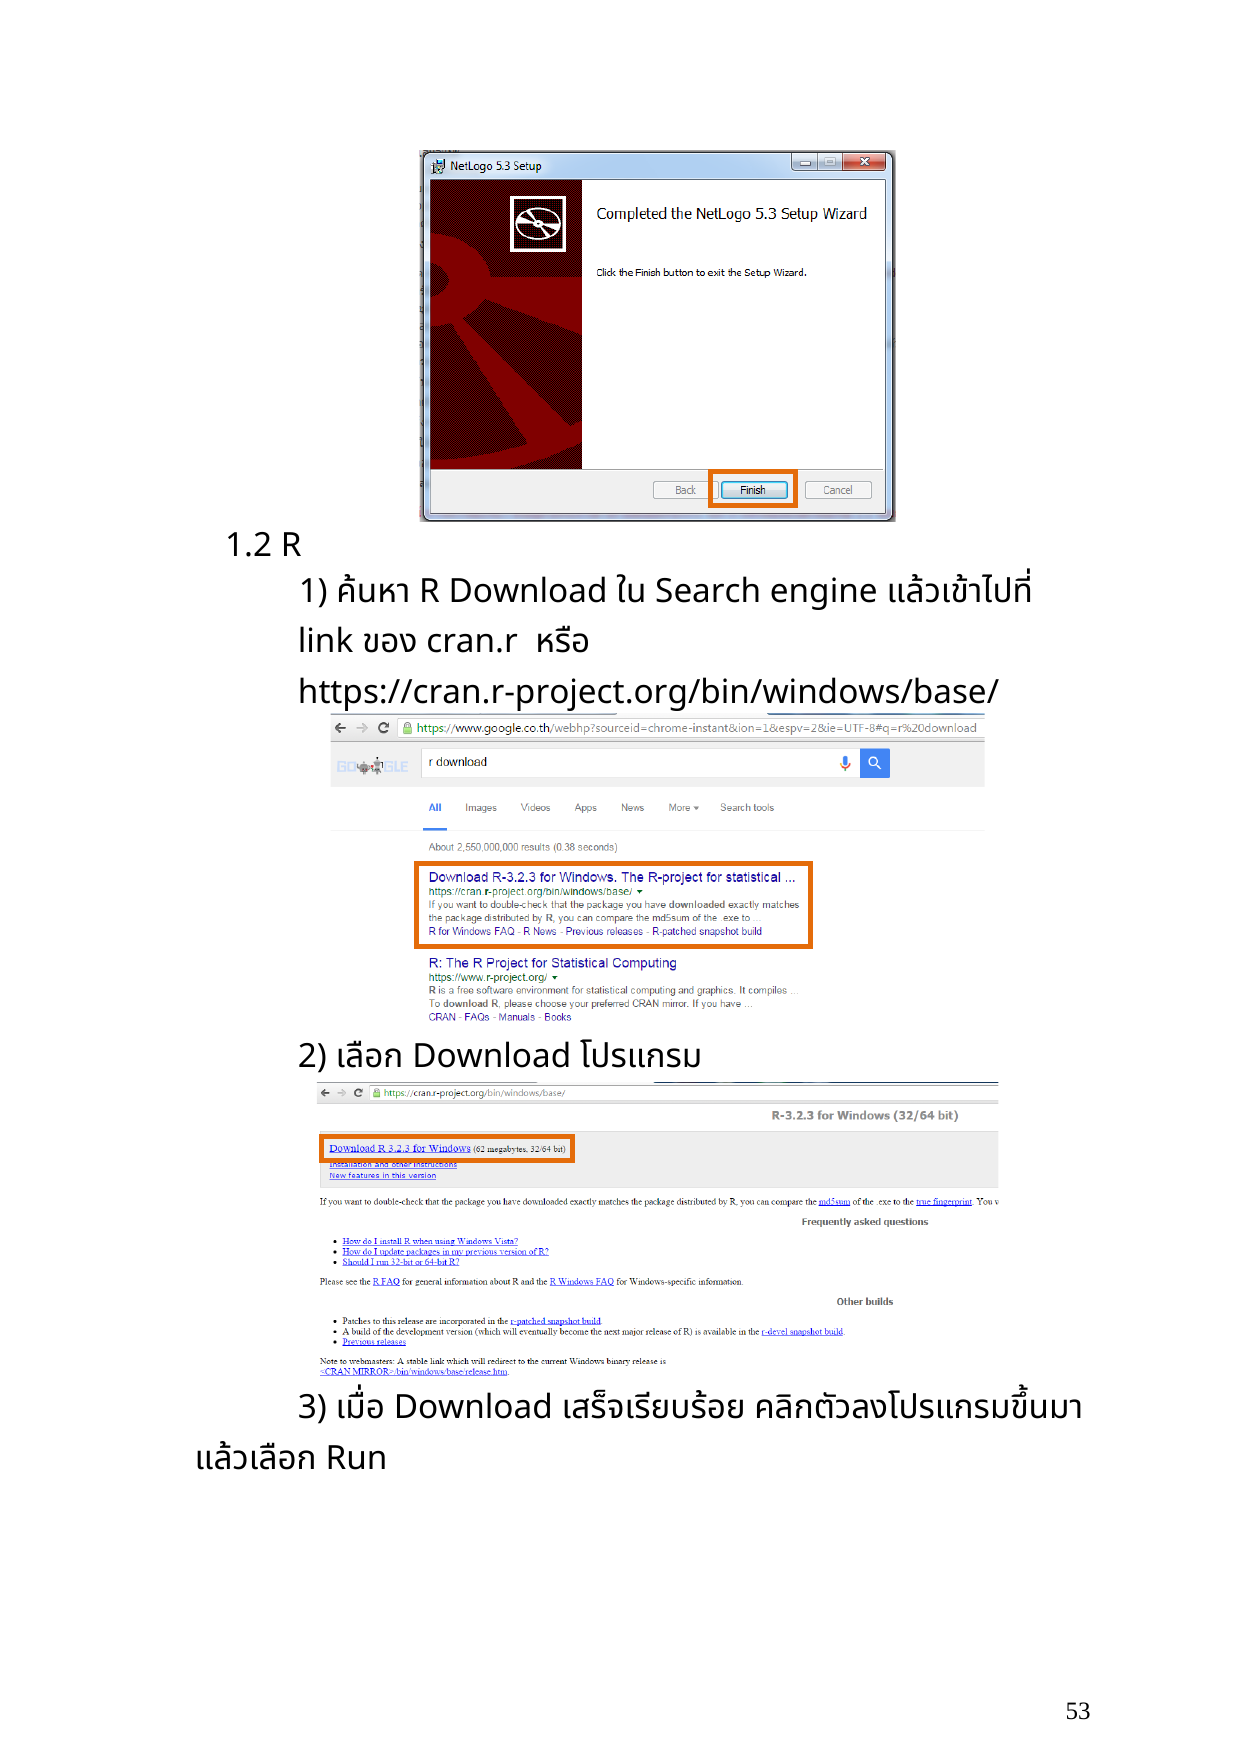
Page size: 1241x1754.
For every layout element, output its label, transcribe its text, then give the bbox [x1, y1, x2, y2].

list 1) ค้นหา R Download ใน Search engine แล้วเข้าไปที่ link ของ cran.r หรือ https://cran.r-project.org/bin/windows/base/ [298, 567, 1090, 713]
picture [330, 713, 985, 1032]
list 2) เลือก Download โปรแกรม [267, 1032, 1090, 1082]
list 1.2 R [194, 521, 1090, 567]
picture [419, 150, 896, 522]
picture [316, 1082, 999, 1384]
list 3) เมื่อ Download เสร็จเรียบร้อย คลิกตัวลงโปรแกรมขึ้นมา แล้วเลือก Run [194, 1383, 1090, 1484]
